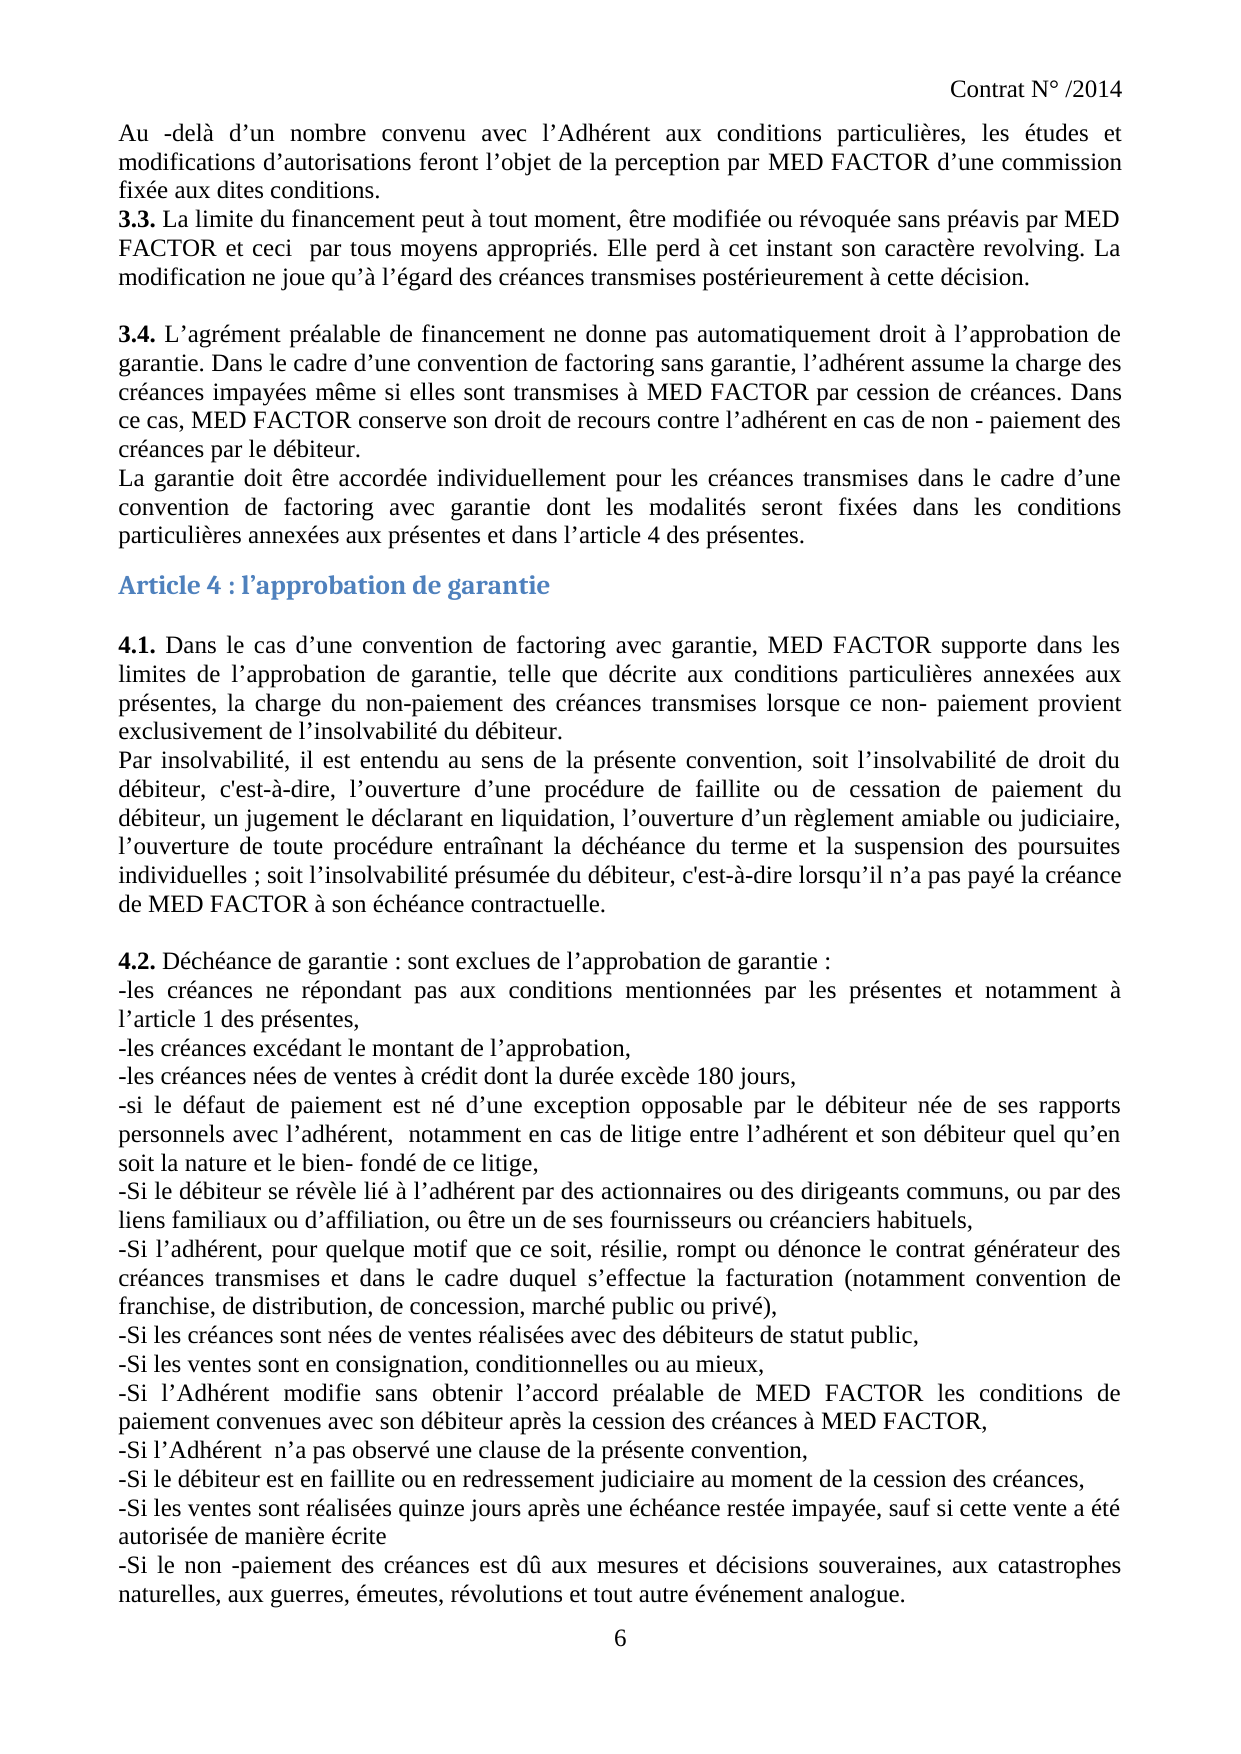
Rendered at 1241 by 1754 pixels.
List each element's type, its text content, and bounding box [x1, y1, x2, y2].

text 4.1. Dans le cas d’une convention de factoring avec garantie, MED FACTOR supporte dans les limites de l’approbation de garantie, telle que décrite aux conditions particulières annexées aux présentes, la charge du non-paiement des créances transmises lorsque ce non- paiement provient exclusivement de l’insolvabilité du débiteur. [118, 630, 1122, 745]
text Par insolvabilité, il est entendu au sens de la présente convention, soit l’insolvabilité de droit du débiteur, c'est-à-dire, l’ouverture d’une procédure de faillite ou de cessation de paiement du débiteur, un jugement le déclarant en liquidation, l’ouverture d’un règlement amiable ou judiciaire, l’ouverture de toute procédure entraînant la déchéance du terme et la suspension des poursuites individuelles ; soit l’insolvabilité présumée du débiteur, c'est-à-dire lorsqu’il n’a pas payé la créance de MED FACTOR à son échéance contractuelle. [118, 745, 1122, 918]
text -Si le débiteur est en faillite ou en redressement judiciaire au moment de la cession des créances, [118, 1464, 1122, 1493]
text 4.2. Déchéance de garantie : sont exclues de l’approbation de garantie : [118, 946, 1122, 975]
text -les créances excédant le montant de l’approbation, [118, 1033, 1122, 1061]
text Au -delà d’un nombre convenu avec l’Adhérent aux conditions particulières, les études et modifications d’autorisations feront l’objet de la perception par MED FACTOR d’une commission fixée aux dites conditions. [118, 118, 1122, 204]
text -Si les ventes sont réalisées quinze jours après une échéance restée impayée, sauf si cette vente a été autorisée de manière écrite [118, 1493, 1122, 1550]
text -si le défaut de paiement est né d’une exception opposable par le débiteur née de ses rapports personnels avec l’adhérent, notamment en cas de litige entre l’adhérent et son débiteur quel qu’en soit la nature et le bien- fondé de ce litige, [118, 1090, 1122, 1176]
text -Si les créances sont nées de ventes réalisées avec des débiteurs de statut public, [118, 1320, 1122, 1349]
text 3.3. La limite du financement peut à tout moment, être modifiée ou révoquée sans préavis par MED FACTOR et ceci par tous moyens appropriés. Elle perd à cet instant son caractère revolving. La modification ne joue qu’à l’égard des créances transmises postérieurement à cette décision. [118, 204, 1122, 291]
subtitle Article 4 : l’approbation de garantie [118, 570, 1122, 601]
text -Si l’Adhérent n’a pas observé une clause de la présente convention, [118, 1435, 1122, 1464]
text -les créances nées de ventes à crédit dont la durée excède 180 jours, [118, 1061, 1122, 1090]
text -Si les ventes sont en consignation, conditionnelles ou au mieux, [118, 1349, 1122, 1378]
text -Si le non -paiement des créances est dû aux mesures et décisions souveraines, aux catastrophes naturelles, aux guerres, émeutes, révolutions et tout autre événement analogue. [118, 1550, 1122, 1608]
text 3.4. L’agrément préalable de financement ne donne pas automatiquement droit à l’approbation de garantie. Dans le cadre d’une convention de factoring sans garantie, l’adhérent assume la charge des créances impayées même si elles sont transmises à MED FACTOR par cession de créances. Dans ce cas, MED FACTOR conserve son droit de recours contre l’adhérent en cas de non - paiement des créances par le débiteur. [118, 319, 1122, 463]
text -Si l’Adhérent modifie sans obtenir l’accord préalable de MED FACTOR les conditions de paiement convenues avec son débiteur après la cession des créances à MED FACTOR, [118, 1378, 1122, 1435]
text La garantie doit être accordée individuellement pour les créances transmises dans le cadre d’une convention de factoring avec garantie dont les modalités seront fixées dans les conditions particulières annexées aux présentes et dans l’article 4 des présentes. [118, 463, 1122, 549]
text -les créances ne répondant pas aux conditions mentionnées par les présentes et notamment à l’article 1 des présentes, [118, 975, 1122, 1033]
text -Si l’adhérent, pour quelque motif que ce soit, résilie, rompt ou dénonce le contrat générateur des créances transmises et dans le cadre duquel s’effectue la facturation (notamment convention de franchise, de distribution, de concession, marché public ou privé), [118, 1234, 1122, 1320]
text -Si le débiteur se révèle lié à l’adhérent par des actionnaires ou des dirigeants communs, ou par des liens familiaux ou d’affiliation, ou être un de ses fournisseurs ou créanciers habituels, [118, 1176, 1122, 1234]
